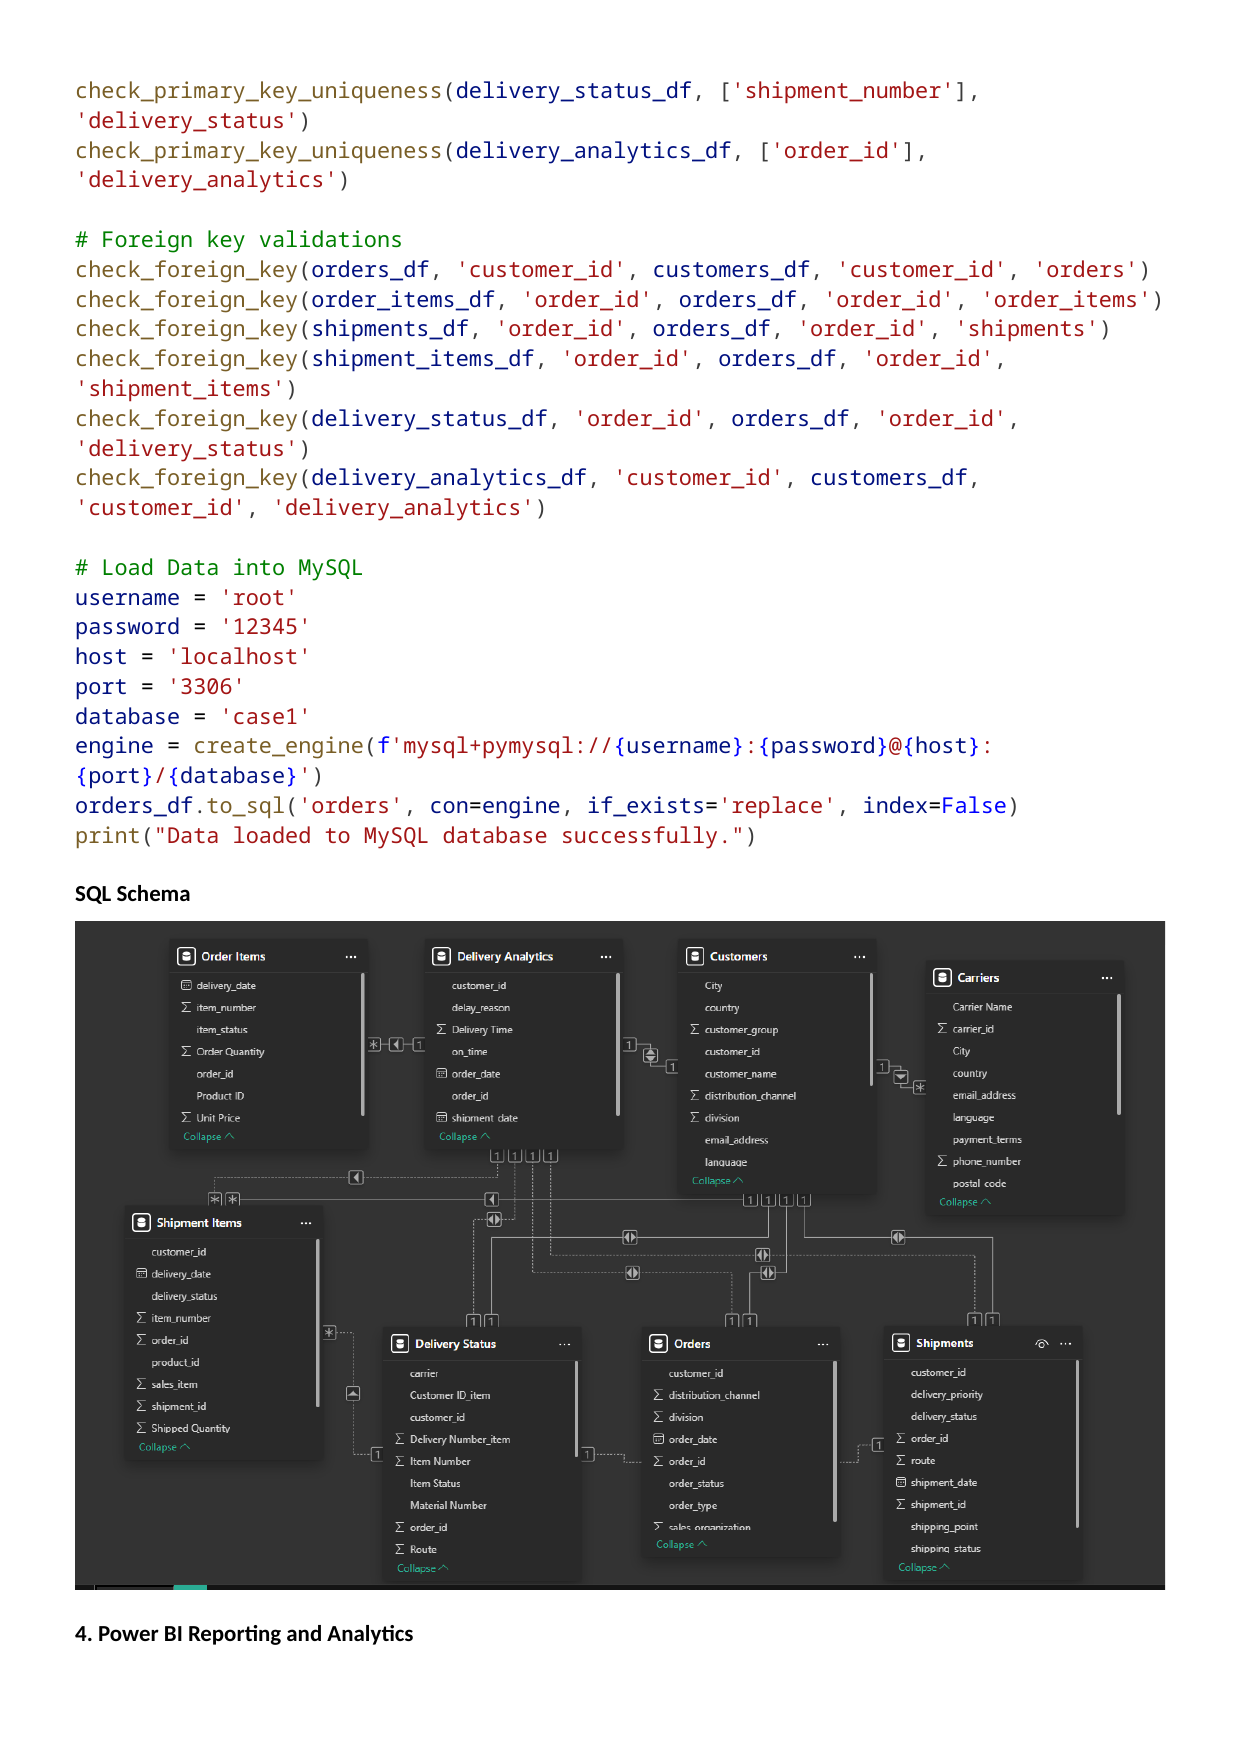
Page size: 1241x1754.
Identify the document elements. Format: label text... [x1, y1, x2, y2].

text check_foreign_key(orders_df, 'customer_id', customers_df, 'customer_id', 'orders') [75, 254, 1165, 283]
text host = 'localhost' [75, 641, 1165, 671]
text password = '12345' [75, 611, 1165, 641]
picture [75, 921, 1166, 1590]
text check_foreign_key(order_items_df, 'order_id', orders_df, 'order_id', 'order_items') [75, 283, 1165, 313]
text check_foreign_key(shipment_items_df, 'order_id', orders_df, 'order_id', 'shipment_items') [75, 343, 1165, 403]
text engine = create_engine(f'mysql+pymysql://{username}:{password}@{host}:{port}/{database}') [75, 730, 1165, 790]
text check_primary_key_uniqueness(delivery_status_df, ['shipment_number'], 'delivery_status') [75, 75, 1165, 134]
text # Foreign key validations [75, 224, 1165, 254]
text check_primary_key_uniqueness(delivery_analytics_df, ['order_id'], 'delivery_analytics') [75, 134, 1165, 194]
text username = 'root' [75, 581, 1165, 611]
text port = '3306' [75, 671, 1165, 701]
text database = 'case1' [75, 701, 1165, 730]
text SQL Schema [75, 879, 1165, 907]
text 4. Power BI Reporting and Analytics [75, 1619, 1165, 1647]
text print("Data loaded to MySQL database successfully.") [75, 820, 1165, 849]
text orders_df.to_sql('orders', con=engine, if_exists='replace', index=False) [75, 790, 1165, 820]
text check_foreign_key(delivery_analytics_df, 'customer_id', customers_df, 'customer_id', 'delivery_analytics') [75, 462, 1165, 522]
text check_foreign_key(delivery_status_df, 'order_id', orders_df, 'order_id', 'delivery_status') [75, 403, 1165, 462]
text # Load Data into MySQL [75, 552, 1165, 581]
text check_foreign_key(shipments_df, 'order_id', orders_df, 'order_id', 'shipments') [75, 313, 1165, 343]
